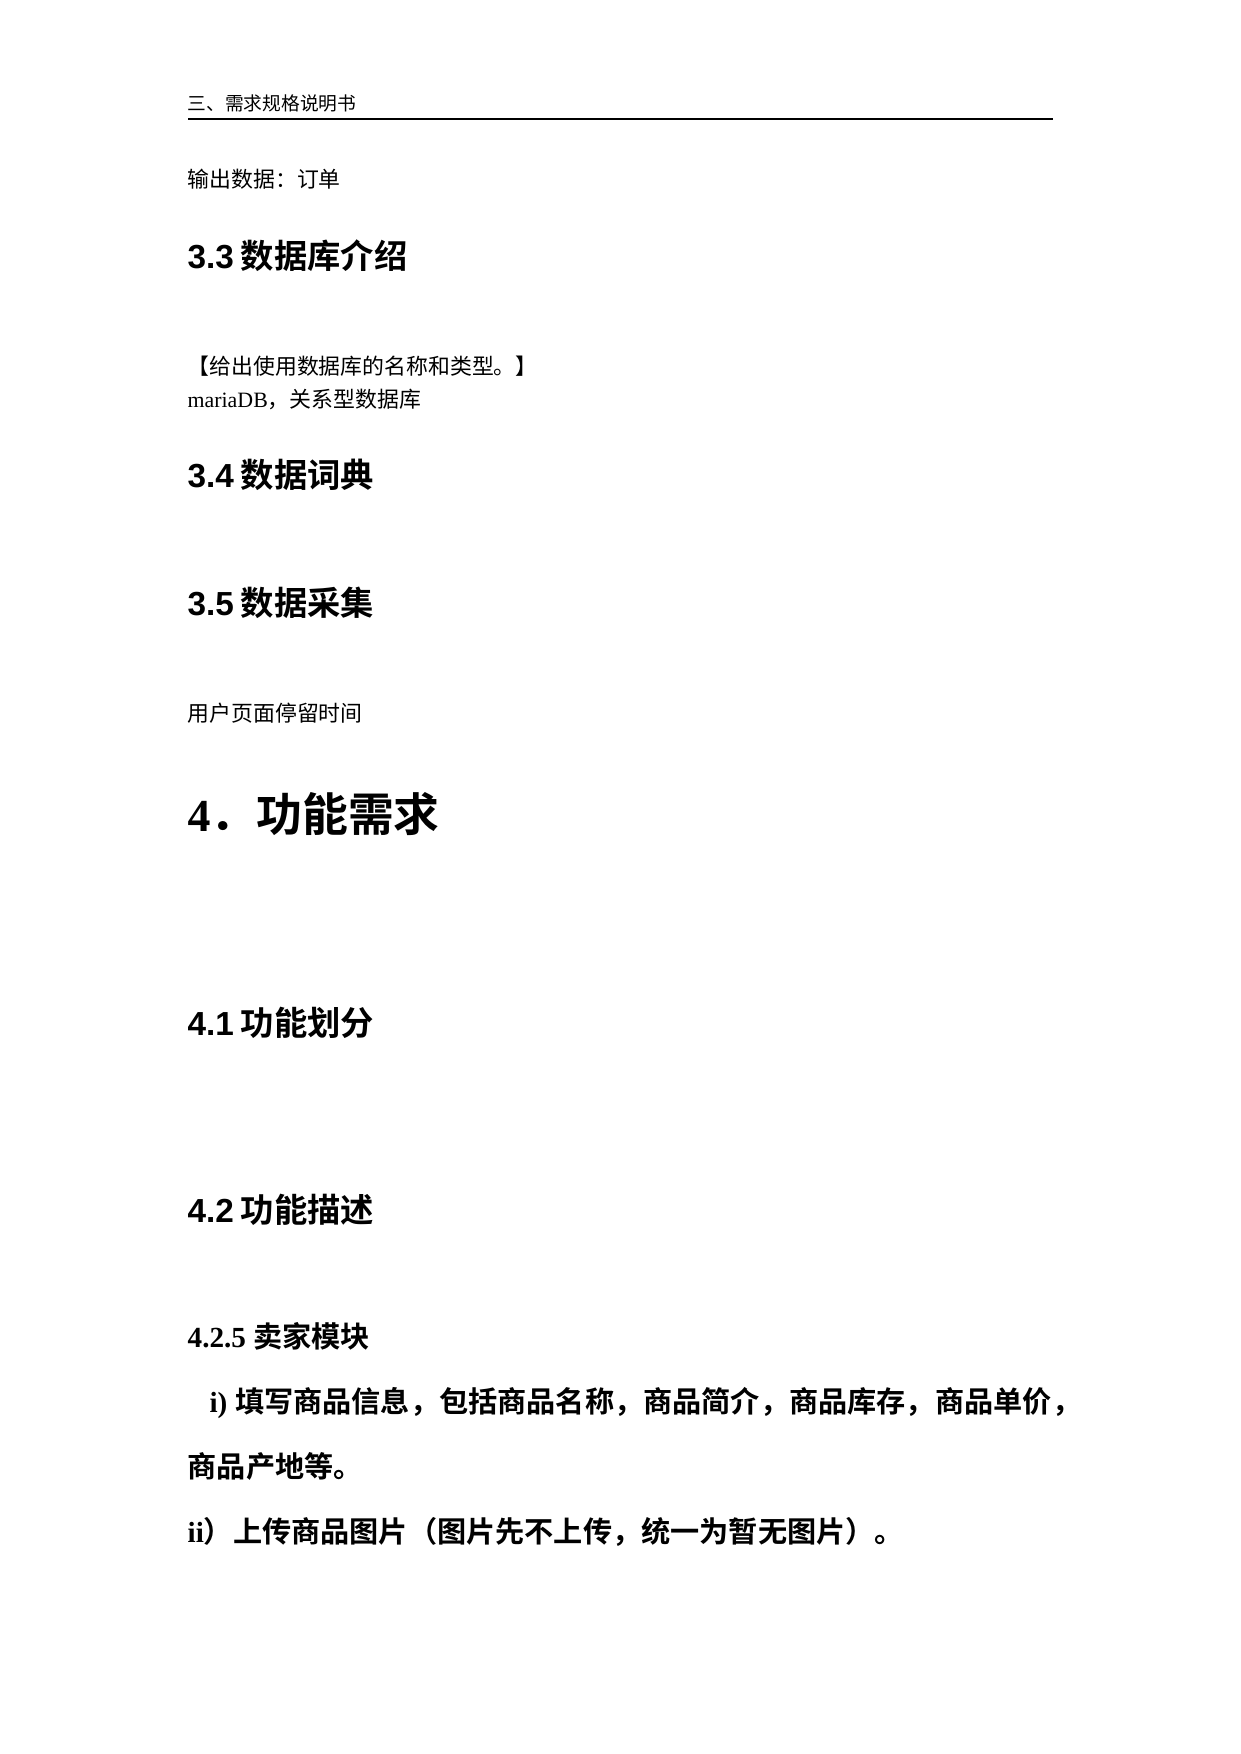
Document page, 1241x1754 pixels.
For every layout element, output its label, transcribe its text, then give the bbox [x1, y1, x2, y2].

subtitle 4.2功能描述 [187, 1175, 1053, 1240]
text ii）上传商品图片（图片先不上传，统一为暂无图片）。 [187, 1497, 1053, 1562]
text mariaDB，关系型数据库 [187, 381, 1053, 414]
subtitle 3.4数据词典 [187, 441, 1053, 506]
subtitle 4.1功能划分 [187, 988, 1053, 1053]
text i) 填写商品信息，包括商品名称，商品简介，商品库存，商品单价，商品产地等。 [187, 1367, 1053, 1497]
text 输出数据：订单 [187, 162, 1053, 194]
text 用户页面停留时间 [187, 695, 1053, 728]
subtitle 3.5数据采集 [187, 568, 1053, 633]
text 4.2.5 卖家模块 [187, 1302, 1053, 1367]
subtitle 3.3数据库介绍 [187, 221, 1053, 286]
subtitle 4．功能需求 [187, 763, 1053, 861]
text 【给出使用数据库的名称和类型。】 [187, 349, 1053, 381]
